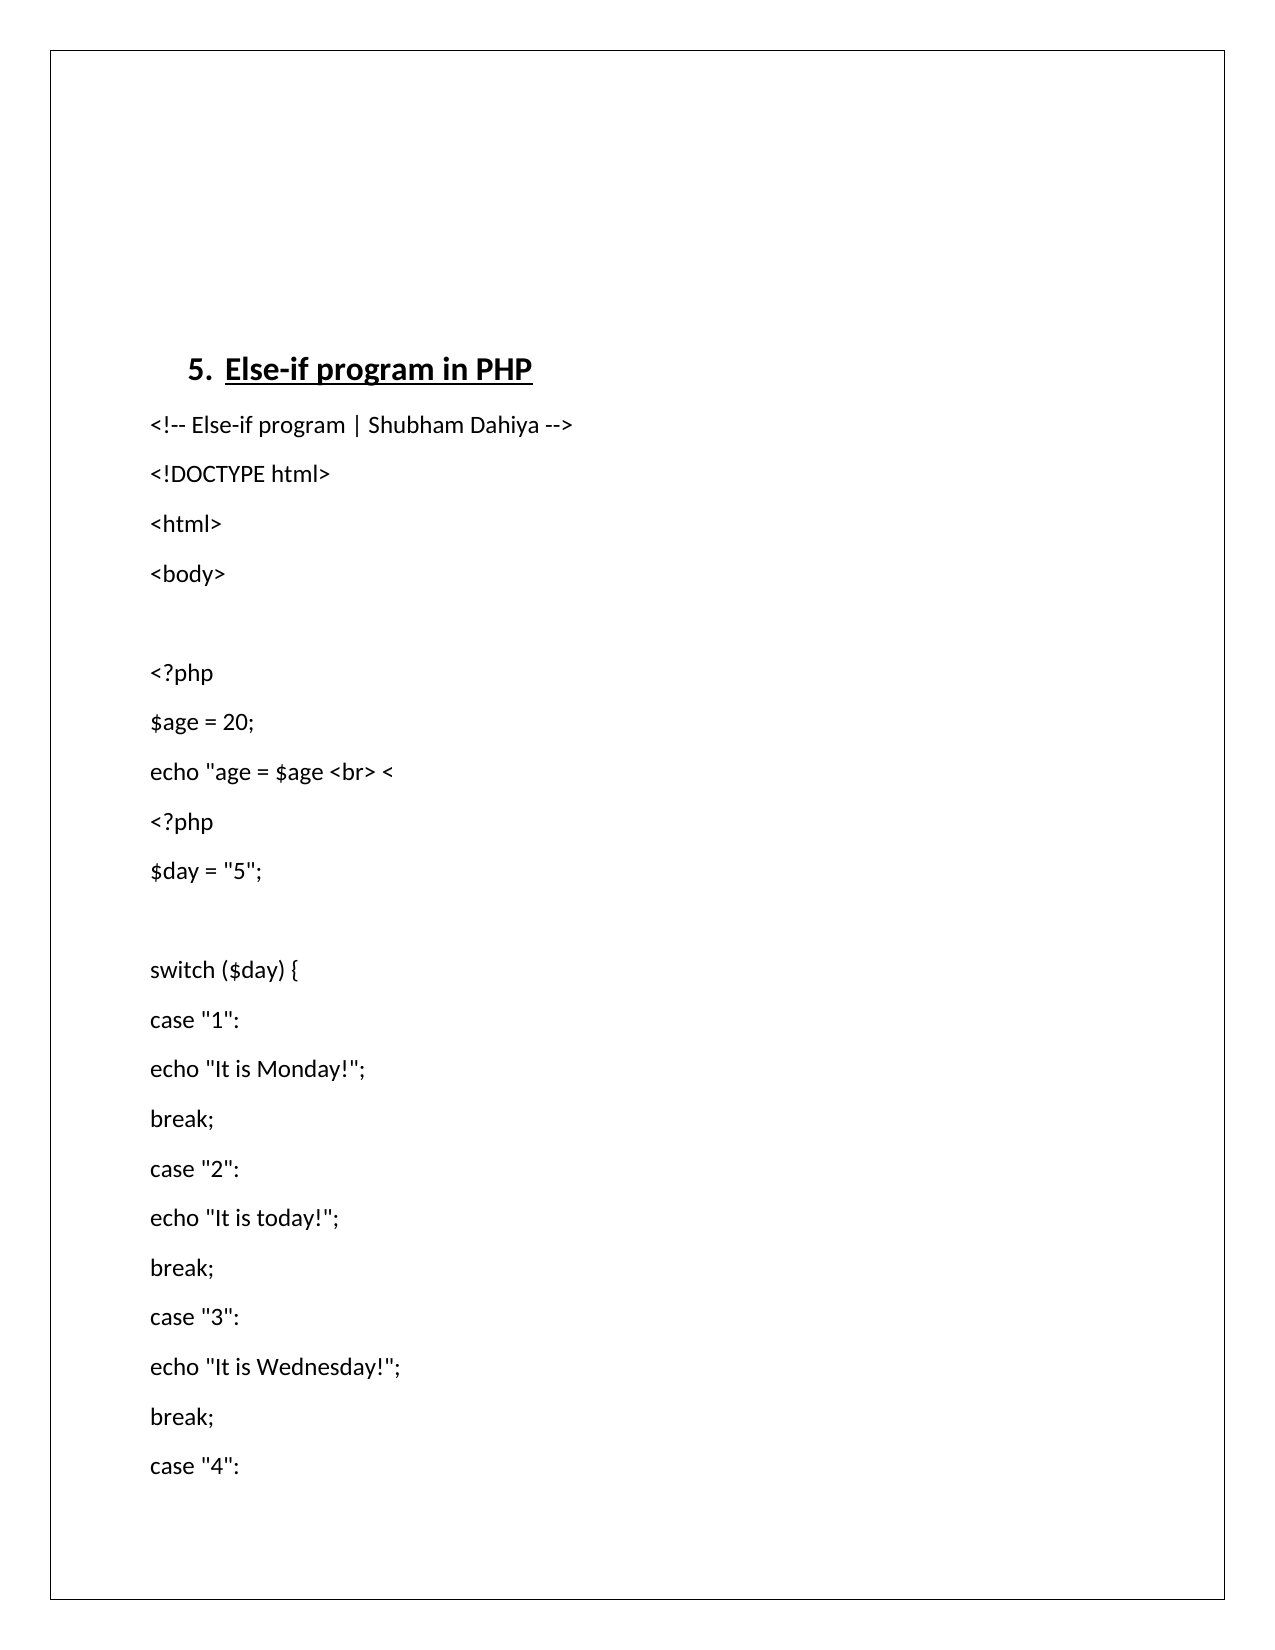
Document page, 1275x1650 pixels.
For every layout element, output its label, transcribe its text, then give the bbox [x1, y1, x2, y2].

text echo "It is Monday!"; [150, 1053, 1125, 1084]
text $day = "5"; [150, 855, 1125, 886]
text break; [150, 1103, 1125, 1134]
text break; [150, 1252, 1125, 1282]
list Else-if program in PHP [187, 348, 1125, 389]
text $age = 20; [150, 706, 1125, 737]
text echo "age = $age <br> < [150, 756, 1125, 787]
text break; [150, 1401, 1125, 1431]
text echo "It is Wednesday!"; [150, 1351, 1125, 1382]
text case "3": [150, 1301, 1125, 1332]
text echo "It is today!"; [150, 1202, 1125, 1233]
text <body> [150, 558, 1125, 588]
text <?php [150, 657, 1125, 687]
text case "1": [150, 1004, 1125, 1034]
text <html> [150, 508, 1125, 539]
text case "2": [150, 1153, 1125, 1183]
text case "4": [150, 1450, 1125, 1481]
text <!DOCTYPE html> [150, 458, 1125, 489]
text <!-- Else-if program | Shubham Dahiya --> [150, 409, 1125, 439]
text <?php [150, 806, 1125, 836]
text switch ($day) { [150, 954, 1125, 985]
